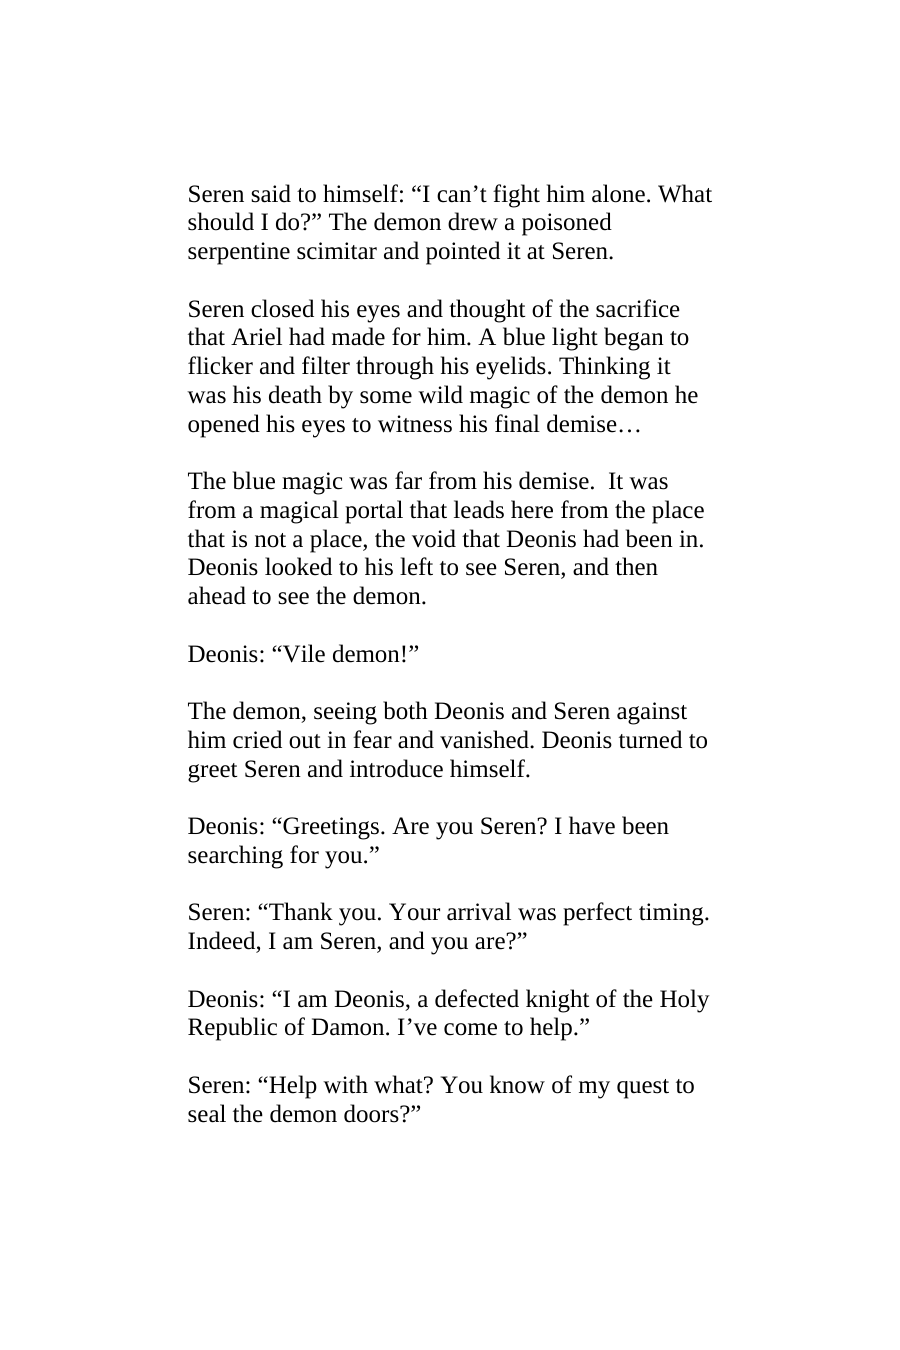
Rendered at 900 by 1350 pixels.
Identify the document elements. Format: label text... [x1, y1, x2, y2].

text Deonis: “I am Deonis, a defected knight of the Holy Republic of Damon. I’ve come to help.” [187, 984, 712, 1041]
text The demon, seeing both Deonis and Seren against him cried out in fear and vanished. Deonis turned to greet Seren and introduce himself. [187, 696, 712, 782]
text The blue magic was far from his demise. It was from a magical portal that leads here from the place that is not a place, the void that Deonis had been in. Deonis looked to his left to see Seren, and then ahead to see the demon. [187, 466, 712, 610]
text Seren: “Help with what? You know of my quest to seal the demon doors?” [187, 1070, 712, 1127]
text Deonis: “Vile demon!” [187, 639, 712, 667]
text Seren said to himself: “I can’t fight him alone. What should I do?” The demon drew a poisoned serpentine scimitar and pointed it at Seren. [187, 179, 712, 265]
text Seren closed his eyes and thought of the sacrifice that Ariel had made for him. A blue light began to flicker and filter through his eyelids. Thinking it was his death by some wild magic of the demon he opened his eyes to witness his final demise… [187, 294, 712, 437]
text Seren: “Thank you. Your arrival was perfect timing. Indeed, I am Seren, and you are?” [187, 897, 712, 955]
text Deonis: “Greetings. Are you Seren? I have been searching for you.” [187, 811, 712, 869]
